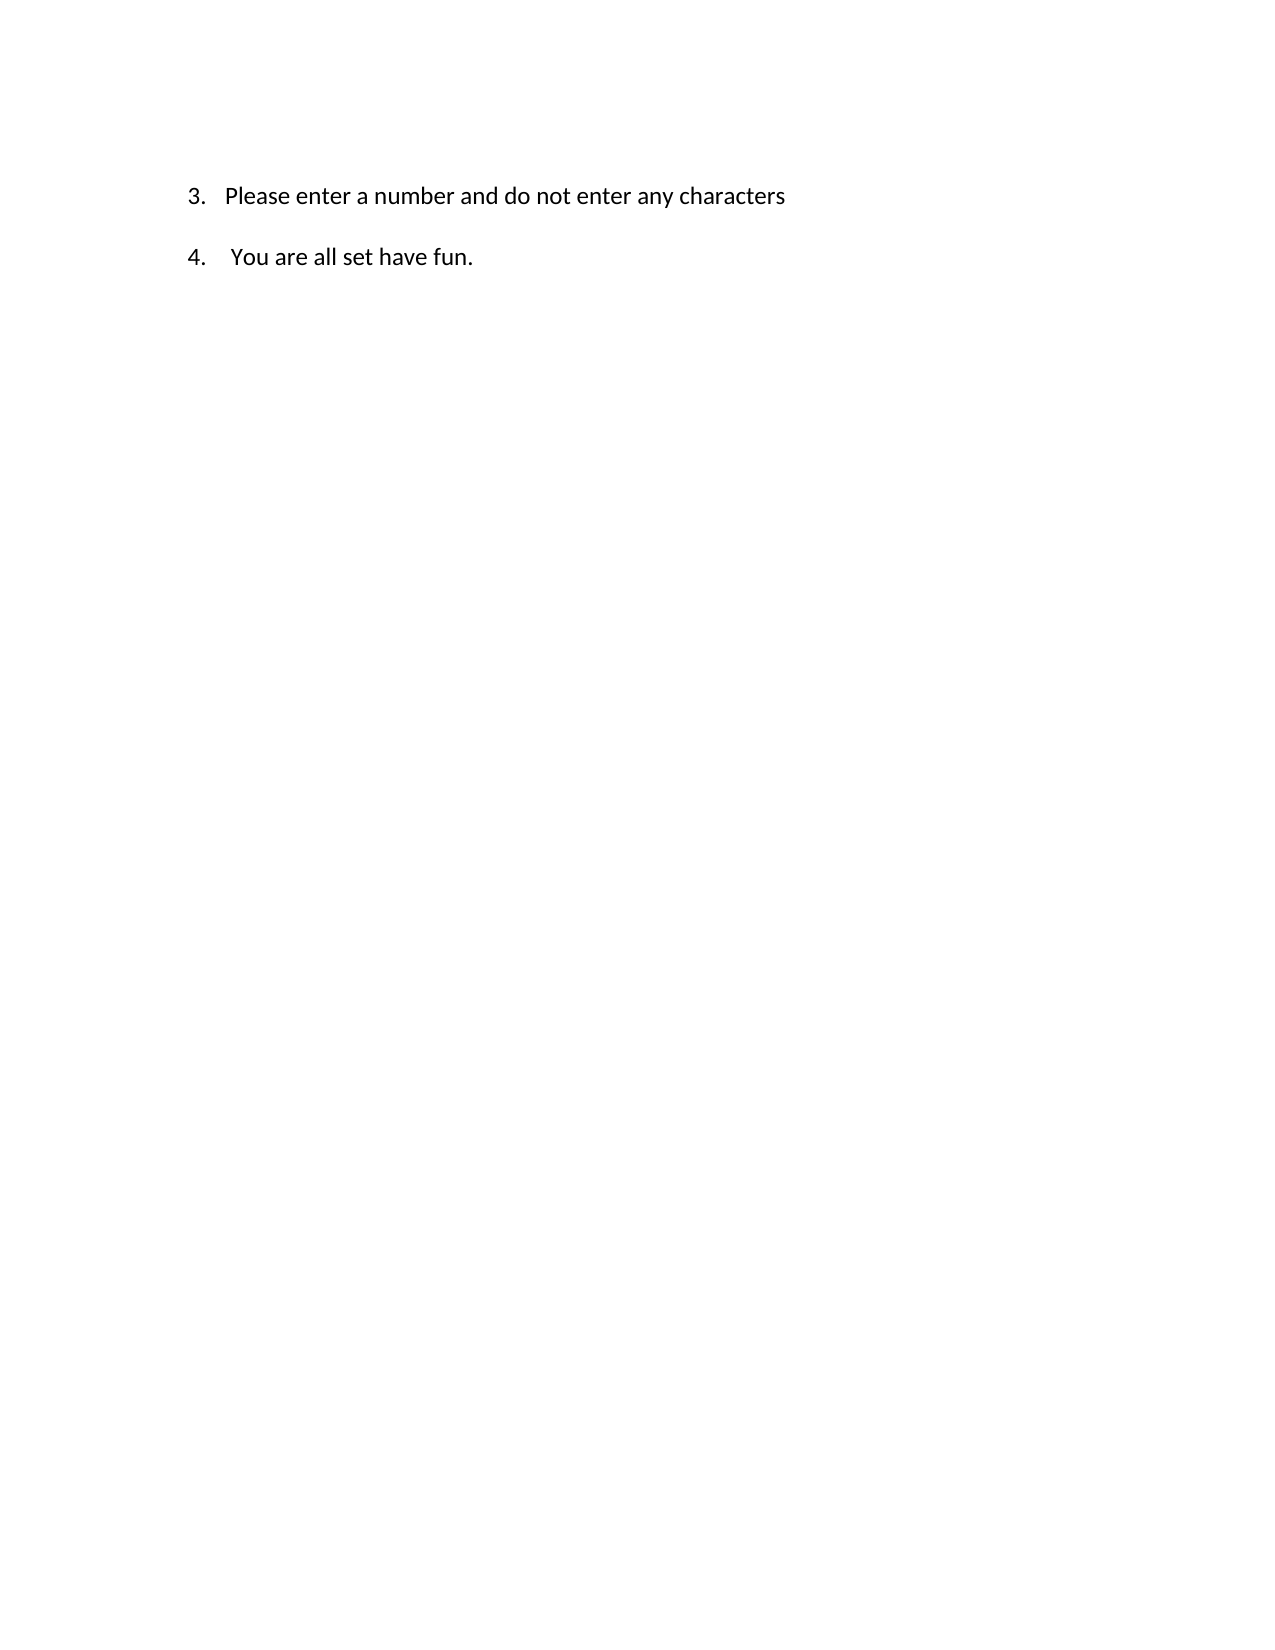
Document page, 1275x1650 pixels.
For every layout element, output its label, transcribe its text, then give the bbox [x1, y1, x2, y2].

list Please enter a number and do not enter any characters [187, 181, 1125, 211]
list You are all set have fun. [187, 242, 1125, 272]
